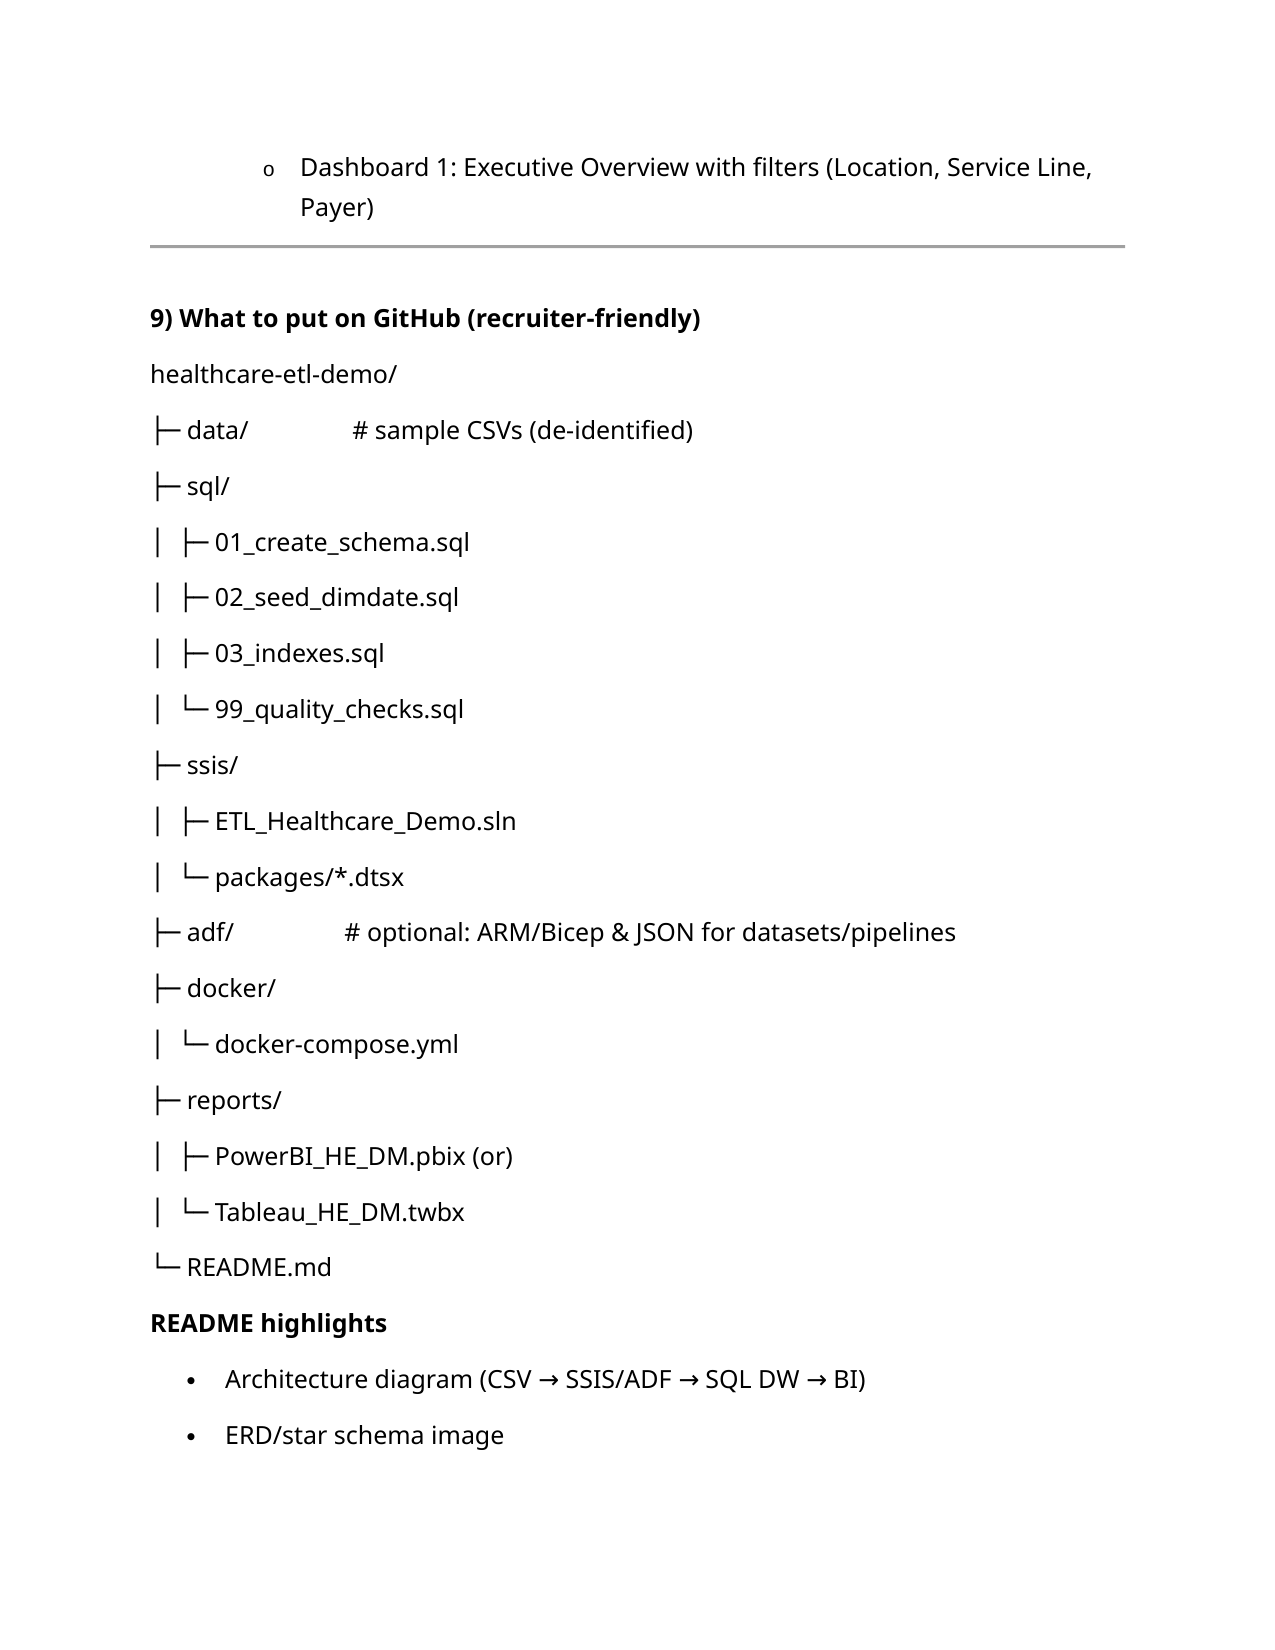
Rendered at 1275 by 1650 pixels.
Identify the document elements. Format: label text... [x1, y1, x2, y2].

text └─ README.md [150, 1250, 1125, 1284]
text README highlights [150, 1306, 1125, 1340]
list Architecture diagram (CSV → SSIS/ADF → SQL DW → BI) [187, 1362, 1125, 1396]
text │ └─ packages/*.dtsx [150, 859, 1125, 893]
text ├─ docker/ [150, 971, 1125, 1005]
text │ └─ 99_quality_checks.sql [150, 692, 1125, 726]
text ├─ ssis/ [150, 747, 1125, 782]
list ERD/star schema image [187, 1417, 1125, 1452]
text │ ├─ 01_create_schema.sql [150, 524, 1125, 558]
text │ └─ Tableau_HE_DM.twbx [150, 1194, 1125, 1228]
text │ ├─ 02_seed_dimdate.sql [150, 580, 1125, 614]
text ├─ reports/ [150, 1082, 1125, 1117]
text ├─ sql/ [150, 468, 1125, 502]
text ├─ data/ # sample CSVs (de-identified) [150, 412, 1125, 447]
text │ ├─ ETL_Healthcare_Demo.sln [150, 803, 1125, 837]
list Dashboard 1: Executive Overview with filters (Location, Service Line, Payer) [262, 150, 1125, 223]
text healthcare-etl-demo/ [150, 357, 1125, 391]
text 9) What to put on GitHub (recruiter-friendly) [150, 301, 1125, 335]
text ├─ adf/ # optional: ARM/Bicep & JSON for datasets/pipelines [150, 915, 1125, 949]
text │ └─ docker-compose.yml [150, 1027, 1125, 1061]
text │ ├─ PowerBI_HE_DM.pbix (or) [150, 1138, 1125, 1172]
text │ ├─ 03_indexes.sql [150, 636, 1125, 670]
